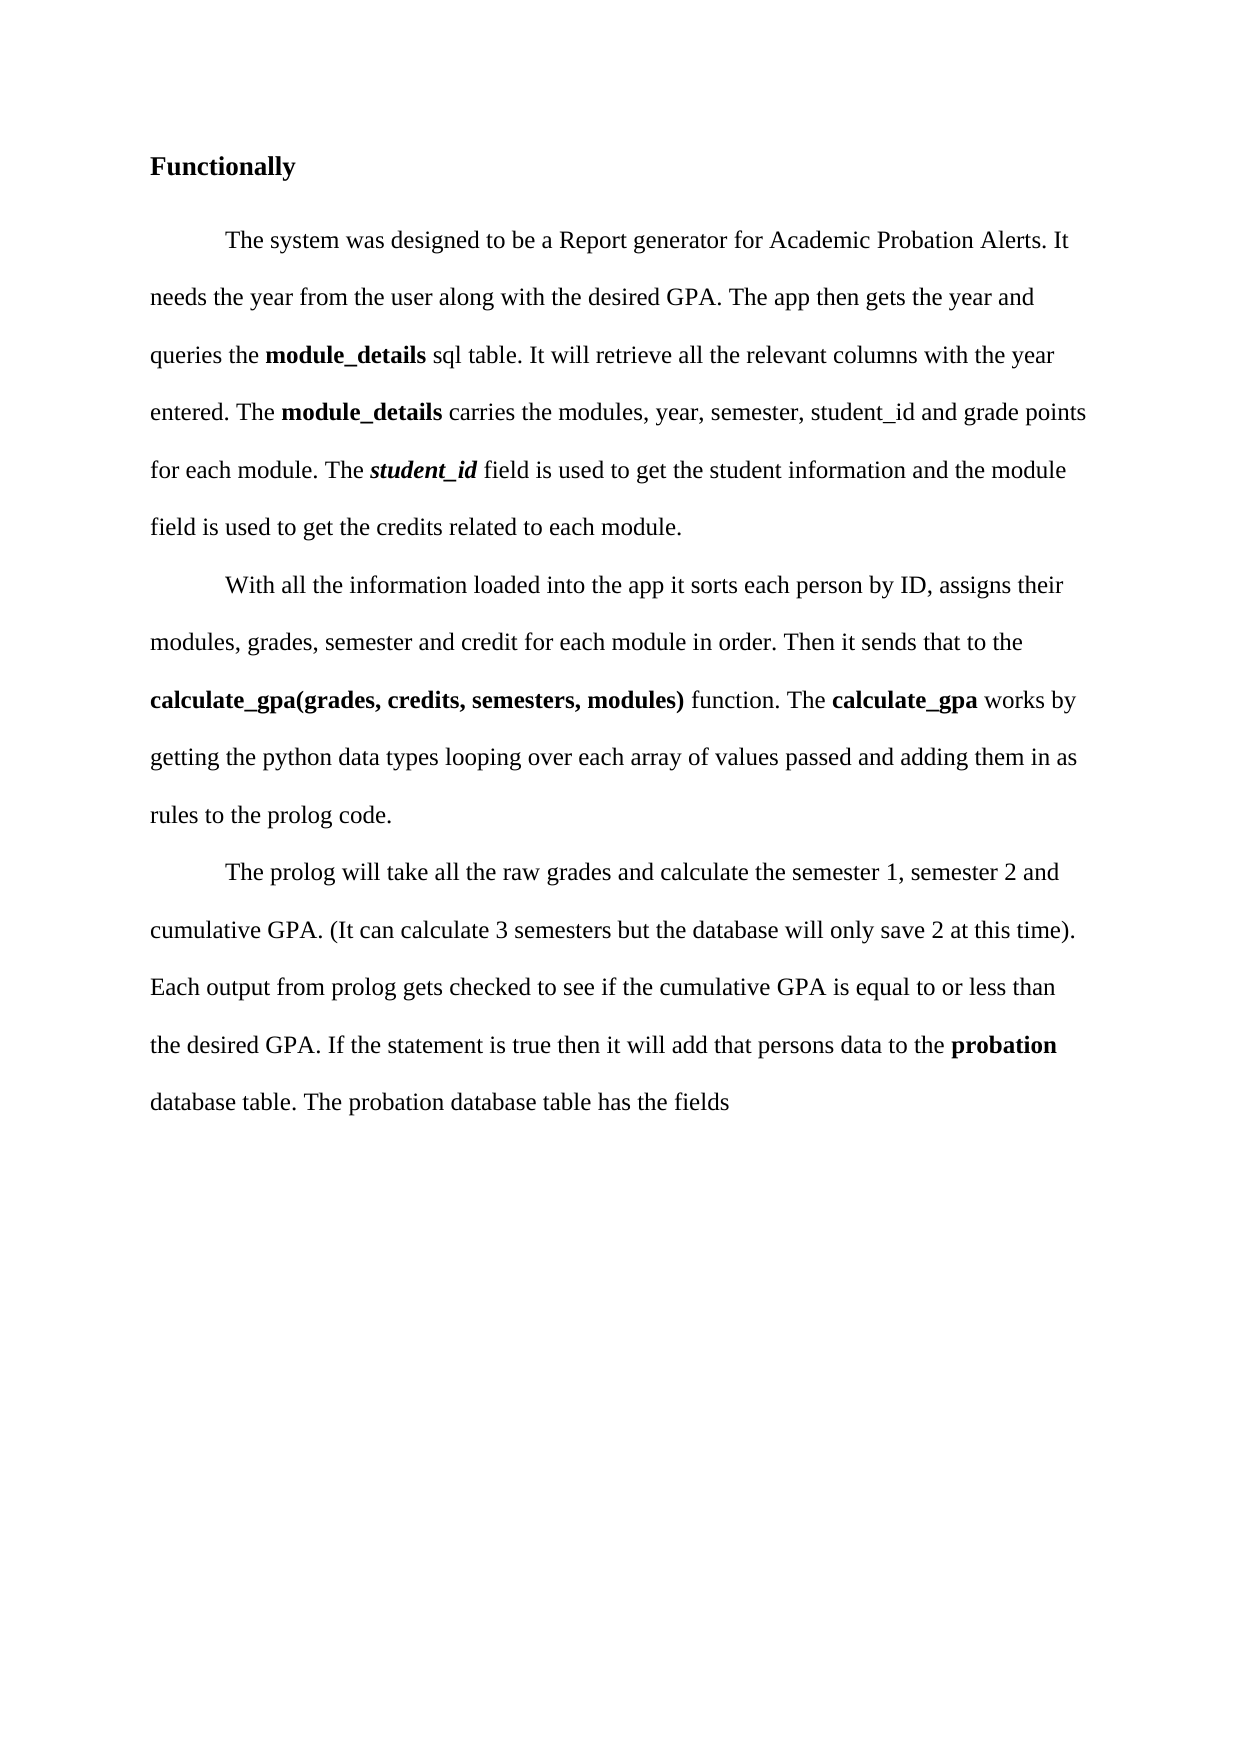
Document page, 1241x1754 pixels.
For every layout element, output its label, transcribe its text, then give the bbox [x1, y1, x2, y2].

text The system was designed to be a Report generator for Academic Probation Alerts. It needs the year from the user along with the desired GPA. The app then gets the year and queries the module_details sql table. It will retrieve all the relevant columns with the year entered. The module_details carries the modules, year, semester, student_id and grade points for each module. The student_id field is used to get the student information and the module field is used to get the credits related to each module. With all the information loaded into the app it sorts each person by ID, assigns their modules, grades, semester and credit for each module in order. Then it sends that to the calculate_gpa(grades, credits, semesters, modules) function. The calculate_gpa works by getting the python data types looping over each array of values passed and adding them in as rules to the prolog code. [150, 225, 1090, 828]
text The prolog will take all the raw grades and calculate the semester 1, semester 2 and cumulative GPA. (It can calculate 3 semesters but the database will only save 2 at this time). Each output from prolog gets checked to see if the cumulative GPA is equal to or less than the desired GPA. If the statement is true then it will add that persons data to the probation database table. The probation database table has the fields [150, 857, 1090, 1116]
subtitle Functionally [150, 150, 1090, 181]
